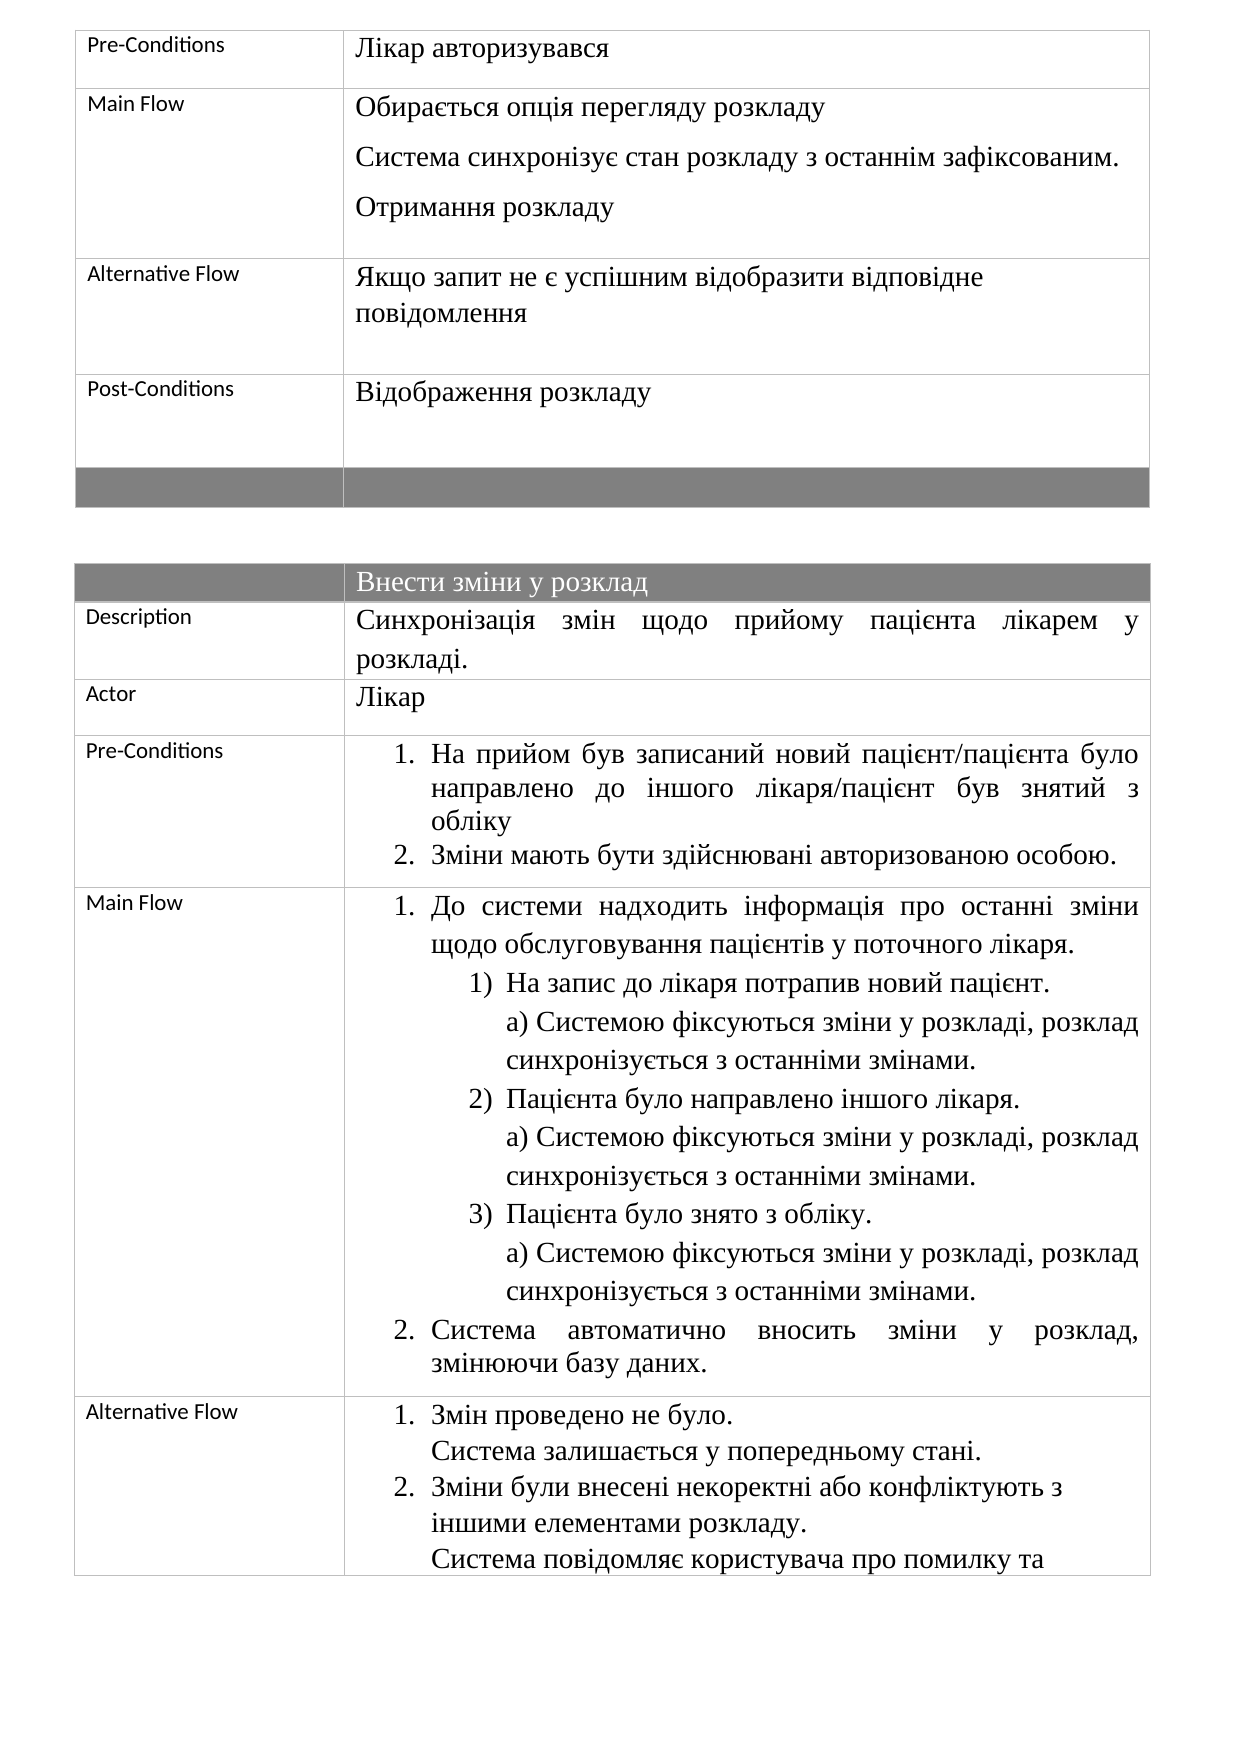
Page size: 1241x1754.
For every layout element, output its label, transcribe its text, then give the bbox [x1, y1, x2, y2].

table_cell Лікар [345, 680, 1150, 735]
table_cell Alternative Flow [75, 1397, 344, 1575]
table_cell Description [75, 603, 344, 678]
table_cell Відображення розкладу [344, 375, 1149, 467]
table_cell Post-Conditions [76, 375, 343, 467]
table_cell Pre-Conditions [76, 31, 343, 88]
table_cell Синхронізація змін щодо прийому пацієнта лікарем у розкладі. [345, 603, 1150, 678]
table_cell До системи надходить інформація про останні зміни щодо обслуговування пацієнтів у поточного лікаря. На запис до лікаря потрапив новий пацієнт. а) Системою фіксуються зміни у розкладі, розклад синхронізується з останніми змінами. Пацієнта було направлено іншого лікаря. а) Системою фіксуються зміни у розкладі, розклад синхронізується з останніми змінами. Пацієнта було знято з обліку. а) Системою фіксуються зміни у розкладі, розклад синхронізується з останніми змінами. Система автоматично вносить зміни у розклад, змінюючи базу даних. [345, 888, 1150, 1396]
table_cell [345, 1397, 1150, 1575]
table_cell Actor [75, 680, 344, 735]
table_cell Обирається опція перегляду розкладу Система синхронізує стан розкладу з останнім зафіксованим. Отримання розкладу [344, 89, 1149, 258]
table_cell Лікар авторизувався [344, 31, 1149, 88]
table_header [75, 564, 344, 601]
table_cell Alternative Flow [76, 259, 343, 373]
table_cell Main Flow [76, 89, 343, 258]
table_cell На прийом був записаний новий пацієнт/пацієнта було направлено до іншого лікаря/пацієнт був знятий з обліку Зміни мають бути здійснювані авторизованою особою. [345, 736, 1150, 887]
table_cell Pre-Conditions [75, 736, 344, 887]
table_cell [76, 468, 343, 507]
table_cell [344, 468, 1149, 507]
table_header Внести зміни у розклад [345, 564, 1150, 601]
table_cell Якщо запит не є успішним відобразити відповідне повідомлення [344, 259, 1149, 373]
table_cell Main Flow [75, 888, 344, 1396]
